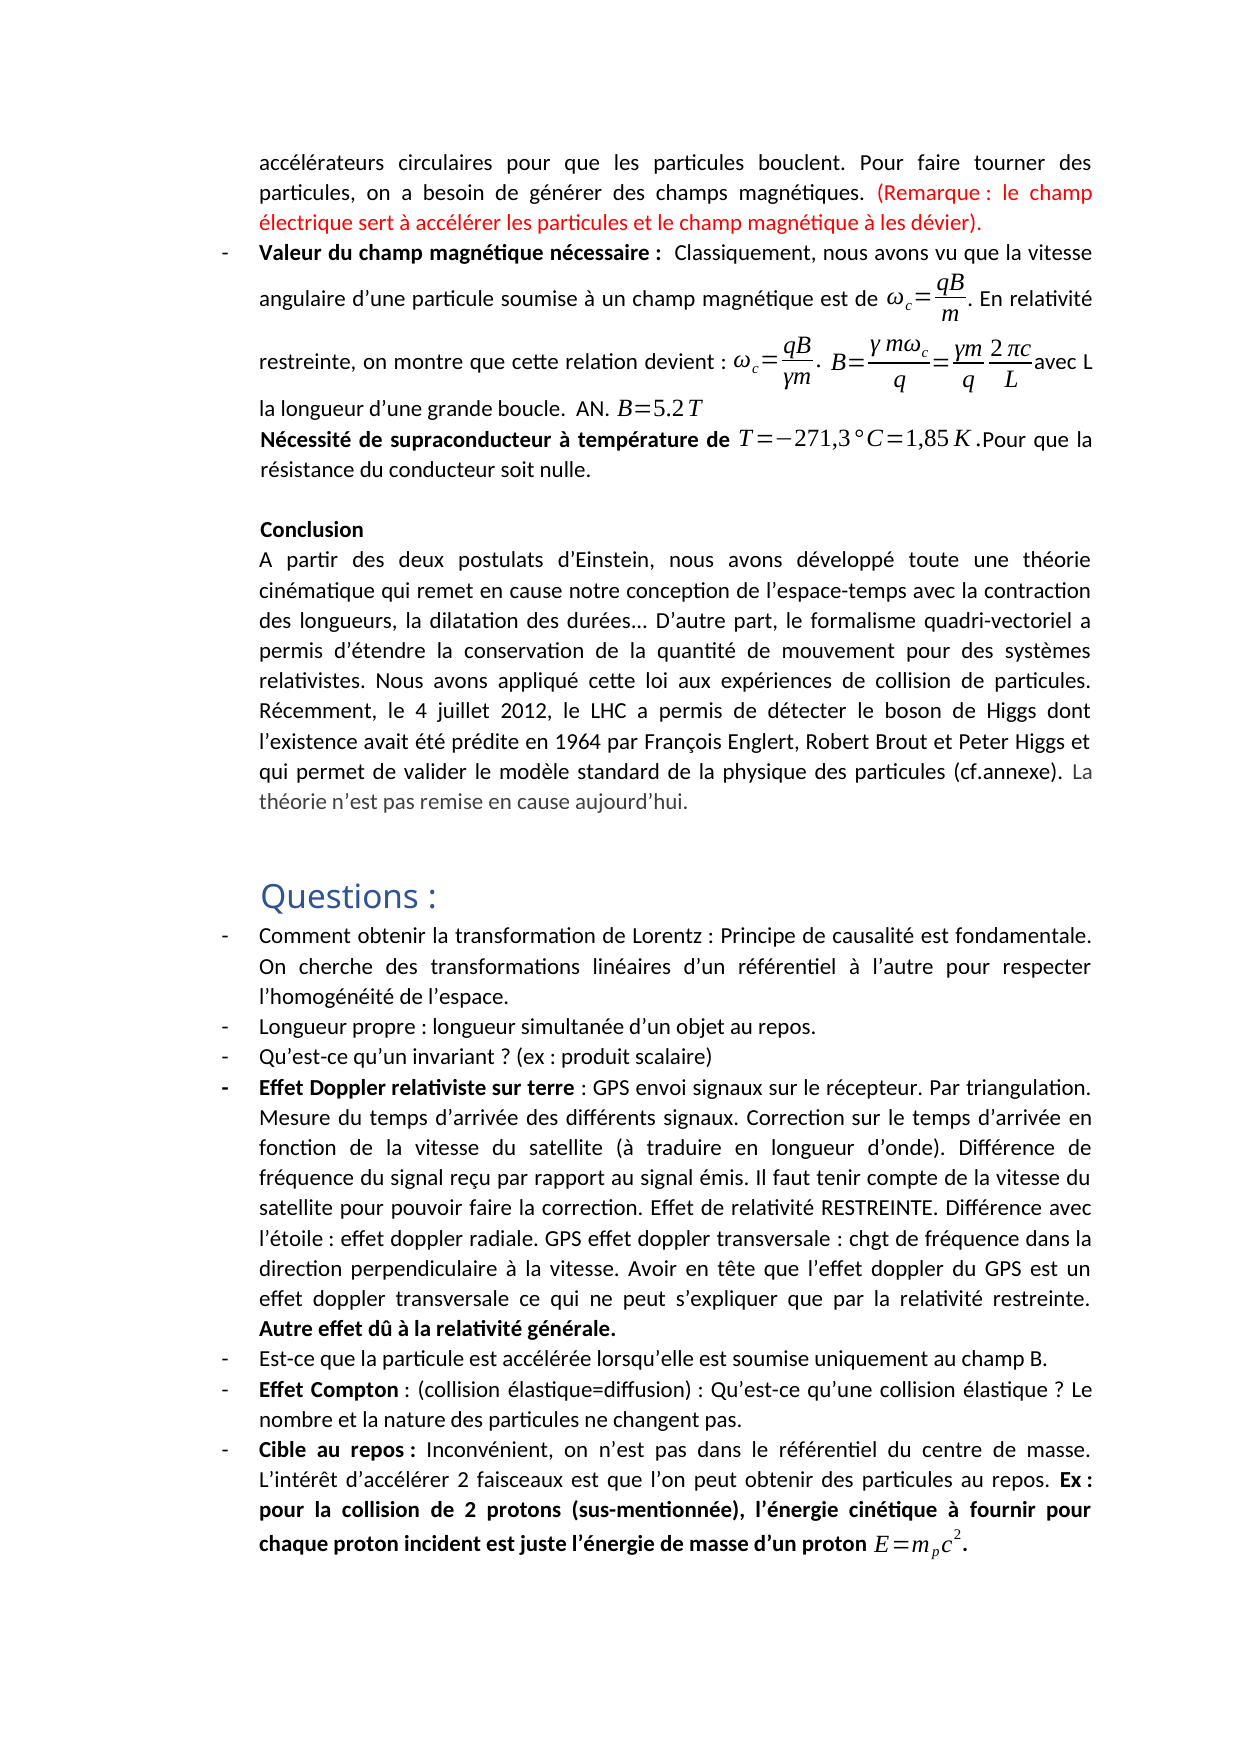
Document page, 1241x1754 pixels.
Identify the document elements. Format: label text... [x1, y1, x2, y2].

text Cible au repos : Inconvénient, on n’est pas dans le référentiel du centre de masse. L’intérêt d’accélérer 2 faisceaux est que l’on peut obtenir des particules au repos. Ex : pour la collision de 2 protons (sus-mentionnée), l’énergie cinétique à fournir pour chaque proton incident est juste l’énergie de masse d’un proton . [221, 1435, 1093, 1561]
text Comment obtenir la transformation de Lorentz : Principe de causalité est fondamentale. On cherche des transformations linéaires d’un référentiel à l’autre pour respecter l’homogénéité de l’espace. [221, 922, 1093, 1010]
text Est-ce que la particule est accélérée lorsqu’elle est soumise uniquement au champ B. [221, 1344, 1093, 1372]
list A partir des deux postulats d’Einstein, nous avons développé toute une théorie cinématique qui remet en cause notre conception de l’espace-temps avec la contraction des longueurs, la dilatation des durées... D’autre part, le formalisme quadri-vectoriel a permis d’étendre la conservation de la quantité de mouvement pour des systèmes relativistes. Nous avons appliqué cette loi aux expériences de collision de particules. Récemment, le 4 juillet 2012, le LHC a permis de détecter le boson de Higgs dont l’existence avait été prédite en 1964 par François Englert, Robert Brout et Peter Higgs et qui permet de valider le modèle standard de la physique des particules (cf.annexe). La théorie n’est pas remise en cause aujourd’hui. [259, 546, 1093, 815]
text Qu’est-ce qu’un invariant ? (ex : produit scalaire) [221, 1042, 1093, 1070]
text Effet Doppler relativiste sur terre : GPS envoi signaux sur le récepteur. Par triangulation. Mesure du temps d’arrivée des différents signaux. Correction sur le temps d’arrivée en fonction de la vitesse du satellite (à traduire en longueur d’onde). Différence de fréquence du signal reçu par rapport au signal émis. Il faut tenir compte de la vitesse du satellite pour pouvoir faire la correction. Effet de relativité RESTREINTE. Différence avec l’étoile : effet doppler radiale. GPS effet doppler transversale : chgt de fréquence dans la direction perpendiculaire à la vitesse. Avoir en tête que l’effet doppler du GPS est un effet doppler transversale ce qui ne peut s’expliquer que par la relativité restreinte. Autre effet dû à la relativité générale. [221, 1073, 1093, 1342]
list Nécessité de supraconducteur à température de Pour que la résistance du conducteur soit nulle. [260, 425, 1093, 483]
text Effet Compton : (collision élastique=diffusion) : Qu’est-ce qu’une collision élastique ? Le nombre et la nature des particules ne changent pas. [221, 1375, 1093, 1433]
text Valeur du champ magnétique nécessaire : Classiquement, nous avons vu que la vitesse angulaire d’une particule soumise à un champ magnétique est de . En relativité restreinte, on montre que cette relation devient : avec L la longueur d’une grande boucle. AN. [221, 238, 1093, 422]
text Longueur propre : longueur simultanée d’un objet au repos. [221, 1012, 1093, 1040]
subtitle Questions : [260, 873, 1093, 918]
list Conclusion [260, 515, 1093, 543]
